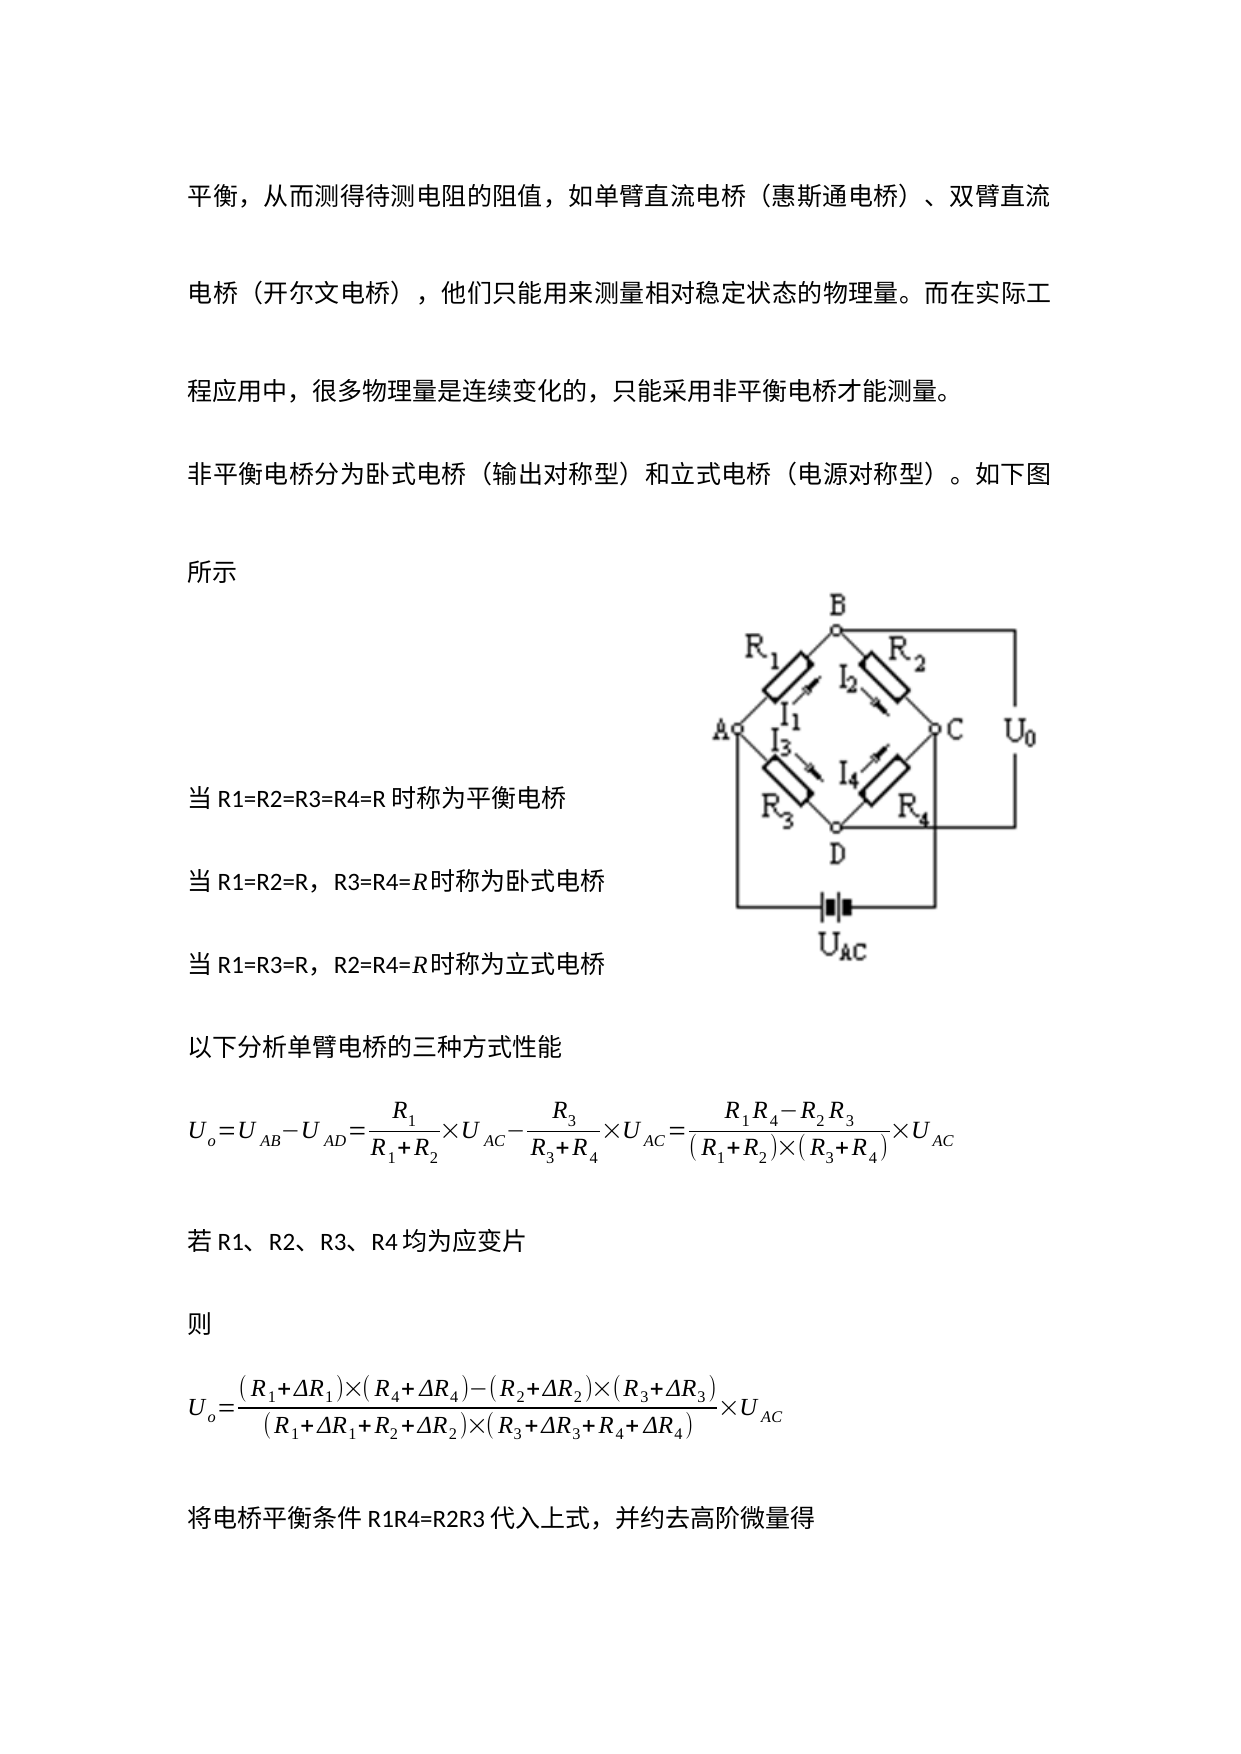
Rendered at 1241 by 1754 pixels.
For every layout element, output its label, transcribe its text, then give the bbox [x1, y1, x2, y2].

text 当R1=R3=R，R2=R4=时称为立式电桥 [187, 930, 1053, 995]
picture [681, 552, 1069, 980]
text 则 [187, 1290, 1053, 1355]
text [187, 162, 1053, 422]
text 若R1、R2、R3、R4均为应变片 [187, 1207, 1053, 1272]
text 当R1=R2=R3=R4=R时称为平衡电桥 [187, 764, 1053, 829]
text 将电桥平衡条件R1R4=R2R3代入上式，并约去高阶微量得 [187, 1484, 1053, 1549]
text 非平衡电桥分为卧式电桥（输出对称型）和立式电桥（电源对称型）。如下图所示 [187, 440, 1053, 603]
text 以下分析单臂电桥的三种方式性能 [187, 1013, 1053, 1078]
text 当R1=R2=R，R3=R4=时称为卧式电桥 [187, 847, 1053, 912]
